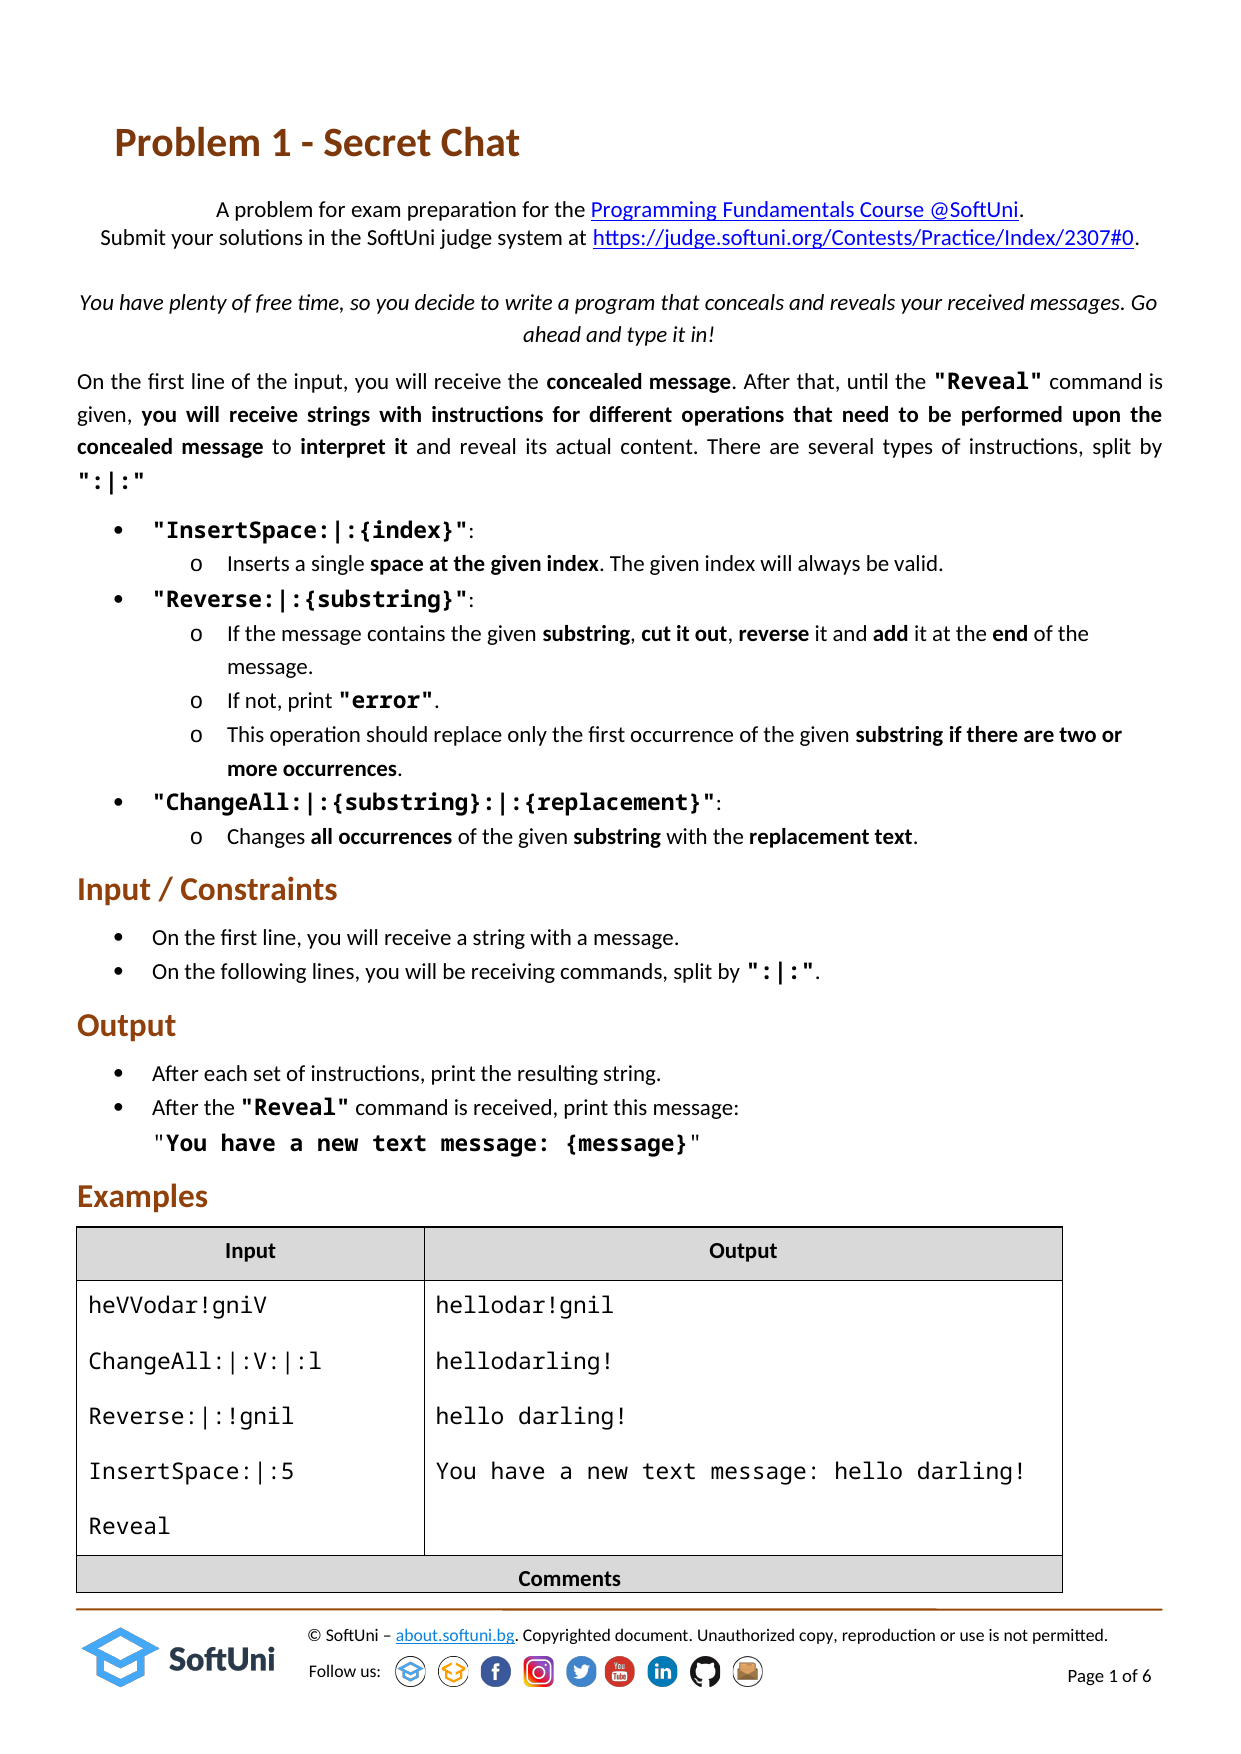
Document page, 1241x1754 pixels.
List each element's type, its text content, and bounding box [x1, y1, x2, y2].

table_header Output [425, 1228, 1062, 1280]
picture [395, 1656, 426, 1687]
list After each set of instructions, print the resulting string. [114, 1059, 1163, 1087]
list After the "Reveal" command is received, print this message: "You have a new text message: {message}" [114, 1091, 1163, 1158]
table_cell hellodar!gnil hellodarling! hello darling! You have a new text message: hello darling! [425, 1281, 1062, 1555]
list If the message contains the given substring, cut it out, reverse it and add it at the end of the message. [189, 619, 1163, 680]
table_header Input [77, 1228, 424, 1280]
picture [480, 1656, 511, 1687]
text Submit your solutions in the SoftUni judge system at https://judge.softuni.org/Contests/Practice/Index/2307#0. [77, 223, 1163, 252]
text You have plenty of free time, so you decide to write a program that conceals and reveals your received messages. Go ahead and type it in! [77, 288, 1163, 348]
table_cell heVVodar!gniV ChangeAll:|:V:|:l Reverse:|:!gnil InsertSpace:|:5 Reveal [77, 1281, 424, 1555]
table_cell Comments [77, 1556, 1062, 1592]
picture [523, 1656, 554, 1687]
picture [75, 1621, 281, 1693]
subtitle Input / Constraints [77, 868, 1163, 909]
subtitle Examples [77, 1175, 1163, 1216]
picture [647, 1678, 656, 1687]
list If not, print "error". [189, 684, 1163, 716]
list "Reverse:|:{substring}": [114, 583, 1163, 614]
text А problem for exam preparation for the Programming Fundamentals Course @SoftUni. [77, 196, 1163, 223]
list "ChangeAll:|:{substring}:|:{replacement}": [114, 786, 1163, 817]
picture [566, 1656, 597, 1687]
list Changes all occurrences of the given substring with the replacement text. [189, 822, 1163, 851]
picture [732, 1656, 763, 1687]
text On the first line of the input, you will receive the concealed message. After that, until the "Reveal" command is given, you will receive strings with instructions for different operations that need to be performed upon the concealed message to interpret it and reveal its actual content. There are several types of instructions, split by ":|:" [77, 365, 1163, 496]
picture [690, 1656, 721, 1687]
list This operation should replace only the first occurrence of the given substring if there are two or more occurrences. [189, 721, 1163, 782]
subtitle Output [77, 1004, 1163, 1044]
list On the first line, you will receive a string with a message. [114, 923, 1163, 951]
picture [604, 1656, 635, 1687]
list On the following lines, you will be receiving commands, split by ":|:". [114, 955, 1163, 987]
picture [438, 1656, 469, 1687]
picture [647, 1656, 656, 1665]
list "InsertSpace:|:{index}": [114, 513, 1163, 545]
picture [661, 1669, 671, 1678]
list Inserts a single space at the given index. The given index will always be valid. [189, 549, 1163, 579]
picture [669, 1678, 678, 1687]
picture [669, 1656, 678, 1665]
subtitle Problem 1 - Secret Chat [114, 116, 1163, 167]
